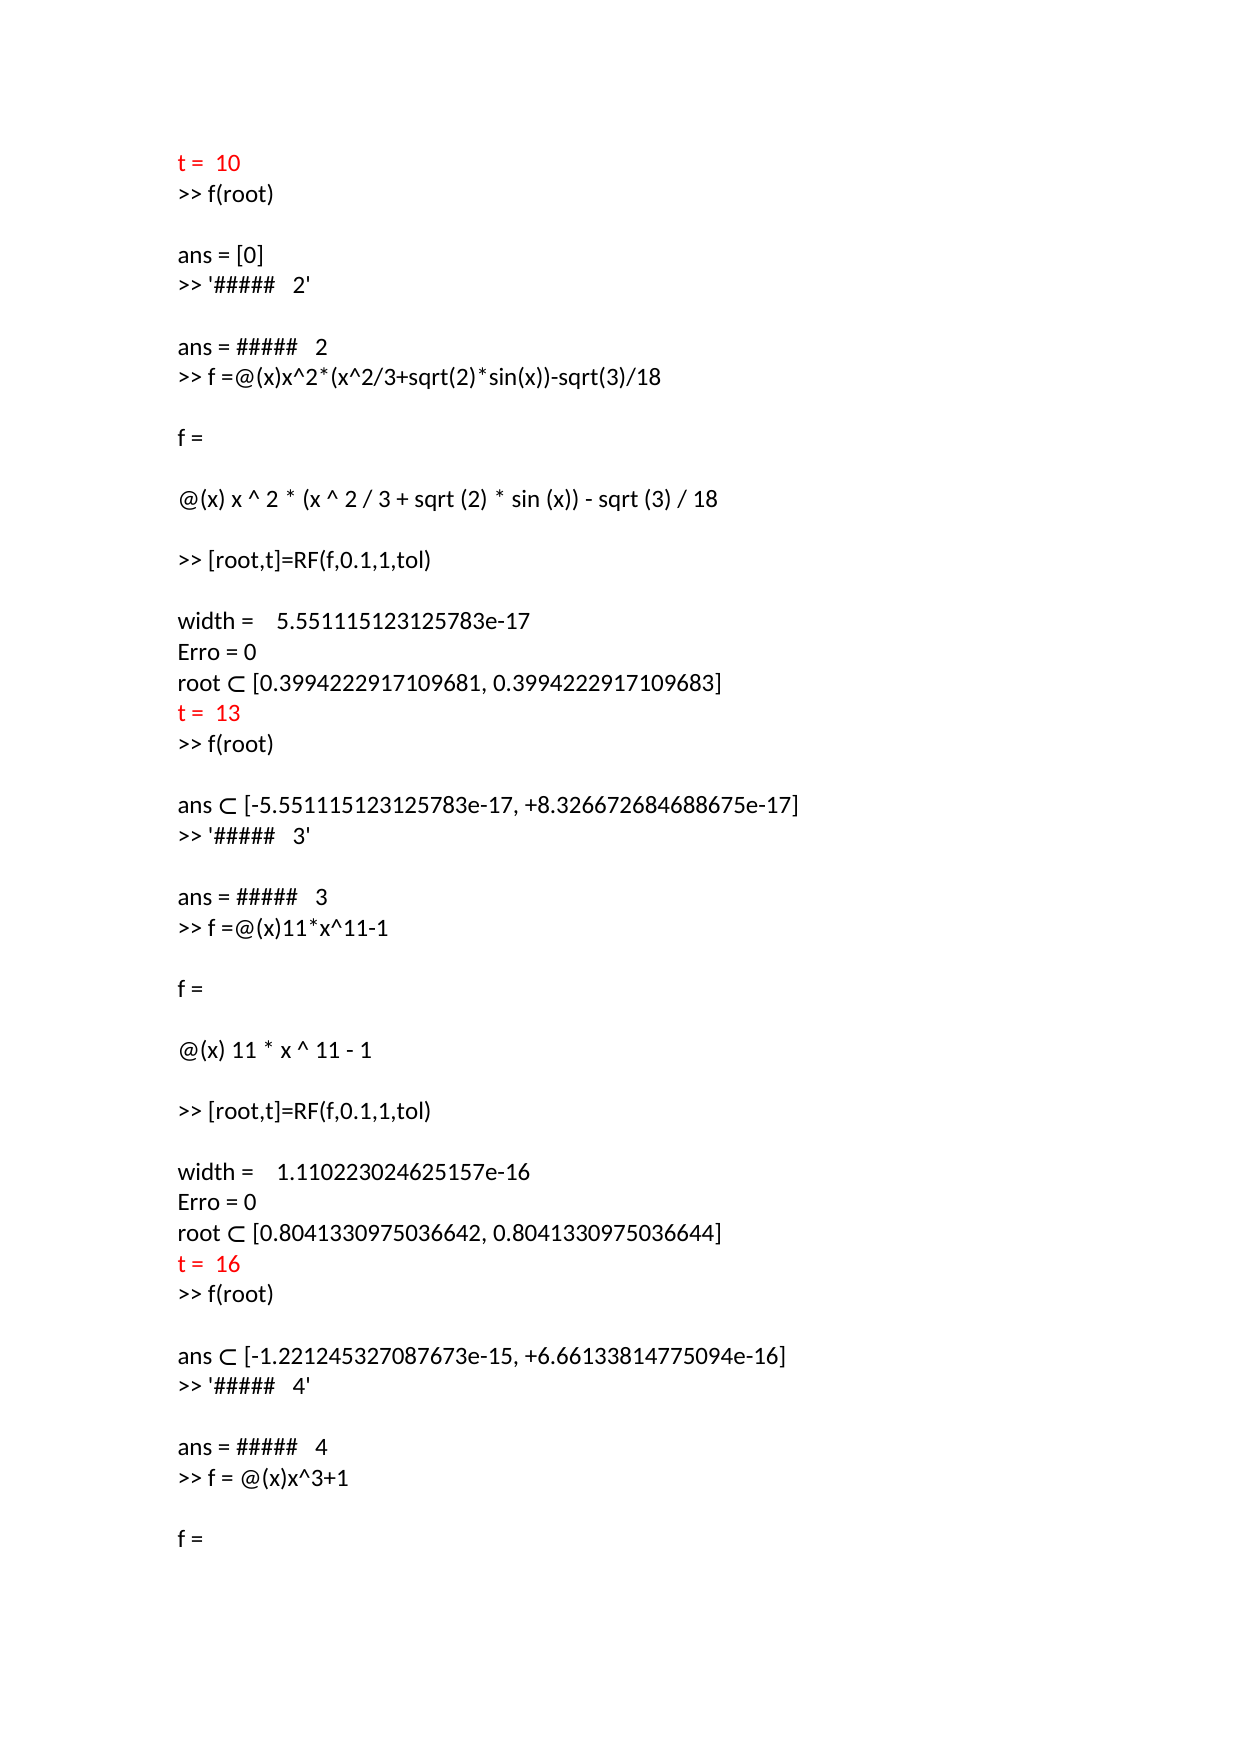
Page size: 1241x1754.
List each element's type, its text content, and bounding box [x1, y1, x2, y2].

text ans = [0] [177, 239, 1063, 270]
text >> f = @(x)x^3+1 [177, 1462, 1063, 1493]
text >> '##### 3' [177, 820, 1063, 851]
text >> [root,t]=RF(f,0.1,1,tol) [177, 1095, 1063, 1125]
text @(x) 11 * x ^ 11 - 1 [177, 1034, 1063, 1064]
text >> f(root) [177, 728, 1063, 758]
text f = [177, 973, 1063, 1003]
text ans = ##### 2 [177, 331, 1063, 361]
text Erro = 0 [177, 1186, 1063, 1217]
text >> '##### 2' [177, 270, 1063, 300]
text ans ⊂ [-5.551115123125783e-17, +8.326672684688675e-17] [177, 789, 1063, 820]
text f = [177, 1523, 1063, 1554]
text >> [root,t]=RF(f,0.1,1,tol) [177, 544, 1063, 575]
text ans = ##### 3 [177, 881, 1063, 912]
text @(x) x ^ 2 * (x ^ 2 / 3 + sqrt (2) * sin (x)) - sqrt (3) / 18 [177, 483, 1063, 514]
text t = 10 [177, 148, 1063, 178]
text t = 16 [177, 1248, 1063, 1278]
text root ⊂ [0.3994222917109681, 0.3994222917109683] [177, 666, 1063, 697]
text root ⊂ [0.8041330975036642, 0.8041330975036644] [177, 1217, 1063, 1248]
text ans = ##### 4 [177, 1432, 1063, 1462]
text >> f =@(x)x^2*(x^2/3+sqrt(2)*sin(x))-sqrt(3)/18 [177, 361, 1063, 392]
text t = 13 [177, 697, 1063, 728]
text >> '##### 4' [177, 1371, 1063, 1401]
text >> f =@(x)11*x^11-1 [177, 912, 1063, 942]
text Erro = 0 [177, 636, 1063, 666]
text width = 1.110223024625157e-16 [177, 1156, 1063, 1186]
text f = [177, 422, 1063, 453]
text >> f(root) [177, 1278, 1063, 1309]
text width = 5.551115123125783e-17 [177, 605, 1063, 636]
text ans ⊂ [-1.221245327087673e-15, +6.66133814775094e-16] [177, 1339, 1063, 1371]
text >> f(root) [177, 178, 1063, 209]
